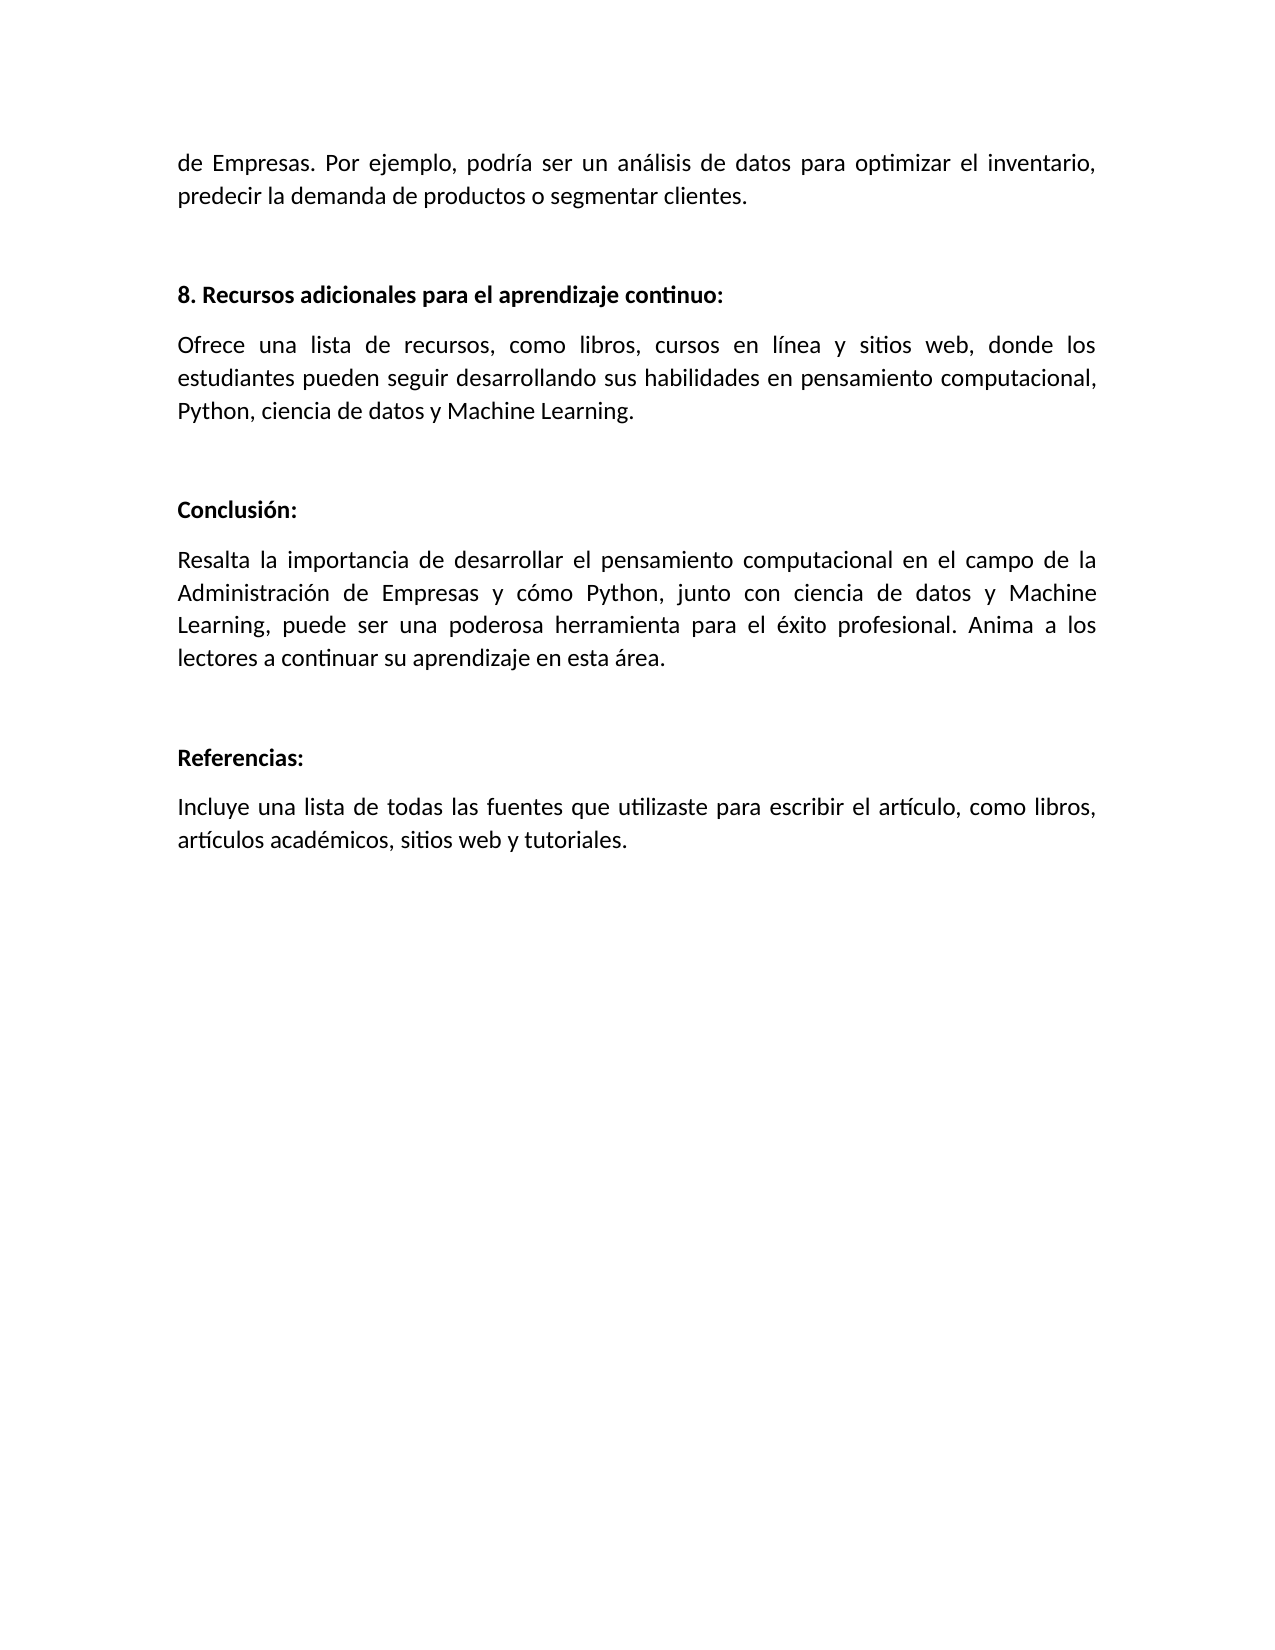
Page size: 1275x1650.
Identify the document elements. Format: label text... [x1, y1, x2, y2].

text Referencias: [177, 742, 1098, 772]
text 8. Recursos adicionales para el aprendizaje continuo: [177, 280, 1098, 310]
text Ofrece una lista de recursos, como libros, cursos en línea y sitios web, donde los estudiantes pueden seguir desarrollando sus habilidades en pensamiento computacional, Python, ciencia de datos y Machine Learning. [177, 329, 1098, 426]
text Resalta la importancia de desarrollar el pensamiento computacional en el campo de la Administración de Empresas y cómo Python, junto con ciencia de datos y Machine Learning, puede ser una poderosa herramienta para el éxito profesional. Anima a los lectores a continuar su aprendizaje en esta área. [177, 544, 1098, 673]
text Conclusión: [177, 494, 1098, 525]
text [177, 148, 1098, 211]
text Incluye una lista de todas las fuentes que utilizaste para escribir el artículo, como libros, artículos académicos, sitios web y tutoriales. [177, 791, 1098, 855]
